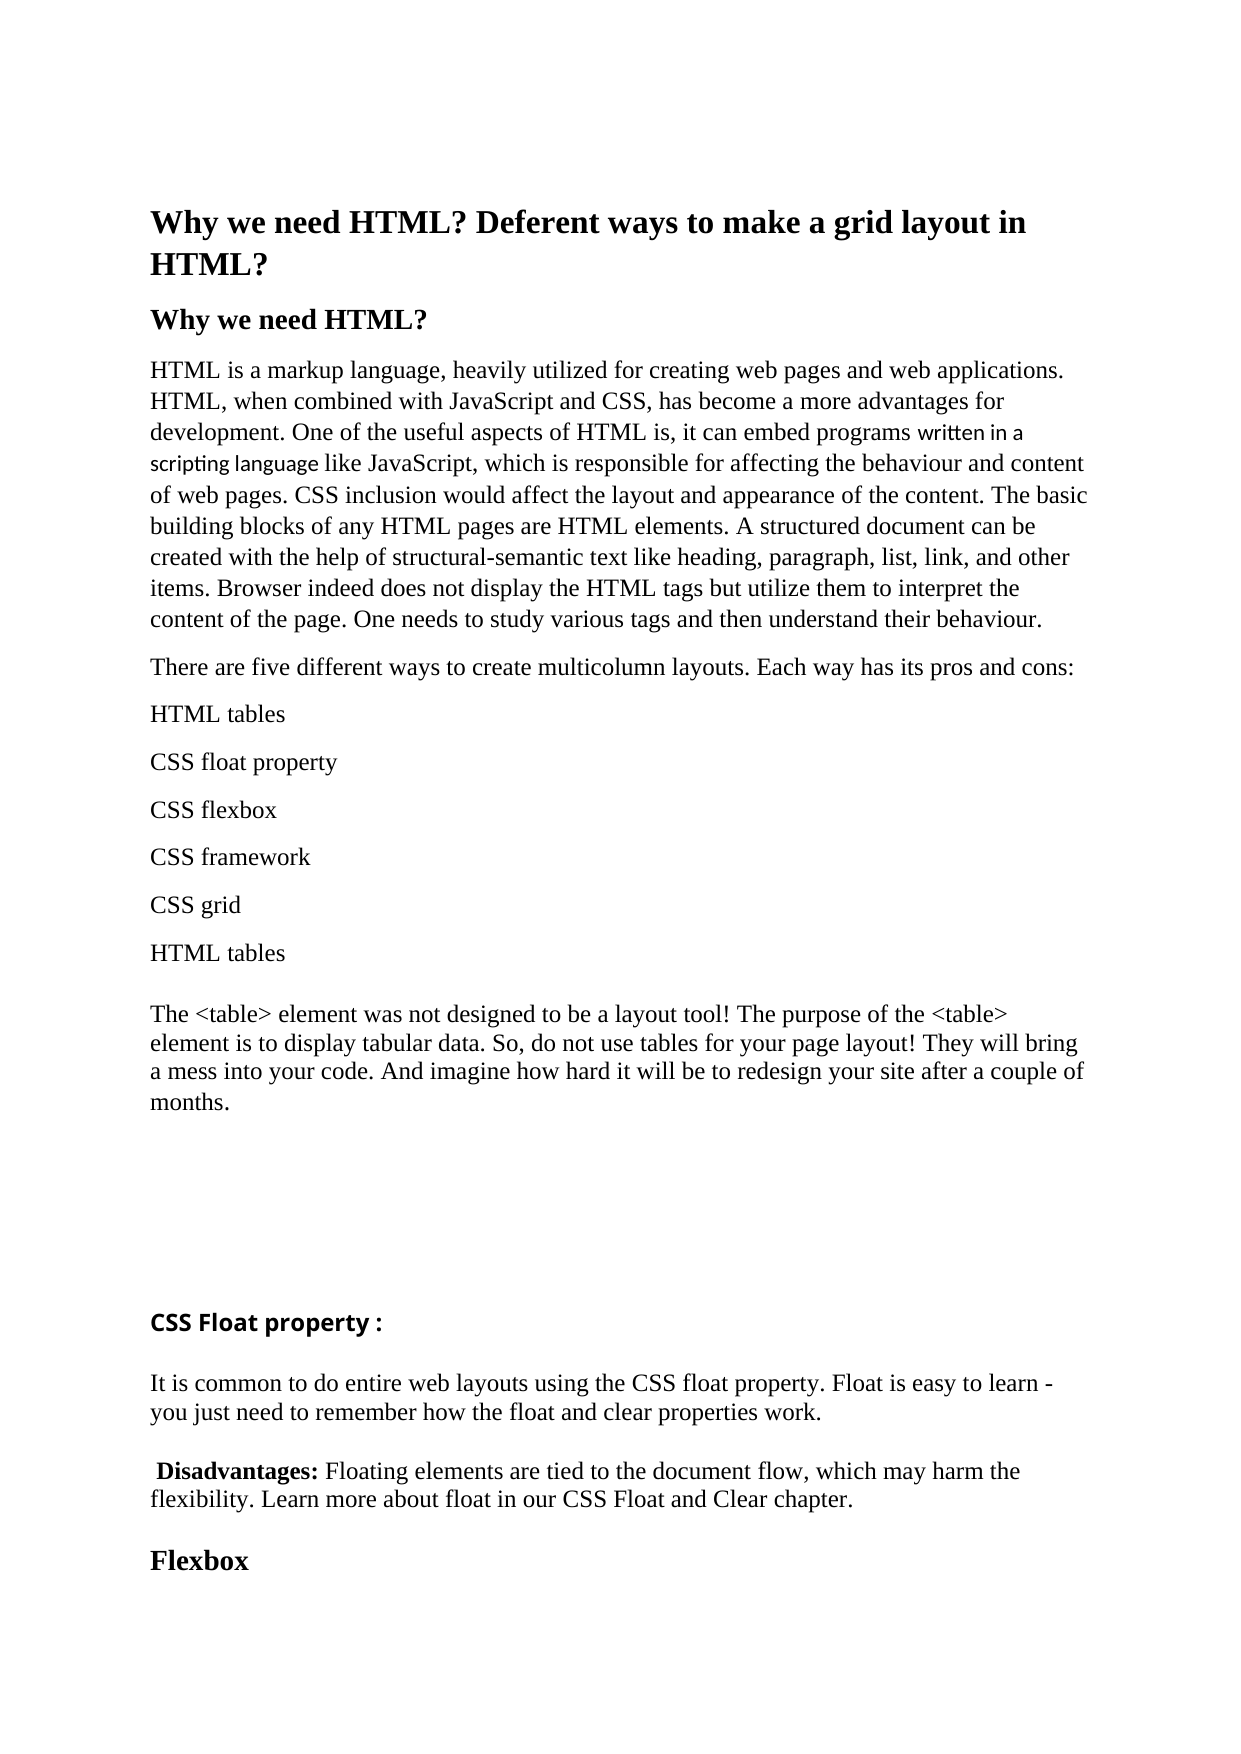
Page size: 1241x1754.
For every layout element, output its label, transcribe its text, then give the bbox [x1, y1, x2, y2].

text There are five different ways to create multicolumn layouts. Each way has its pros and cons: [150, 652, 1090, 680]
text HTML tables [150, 699, 1090, 728]
text HTML tables [150, 938, 1090, 967]
text Why we need HTML? [150, 302, 1090, 336]
text Why we need HTML? Deferent ways to make a grid layout in HTML? [150, 203, 1090, 282]
text Flexbox [150, 1543, 1090, 1577]
text CSS framework [150, 842, 1090, 871]
text CSS float property [150, 747, 1090, 776]
text The <table> element was not designed to be a layout tool! The purpose of the <table> element is to display tabular data. So, do not use tables for your page layout! They will bring a mess into your code. And imagine how hard it will be to redesign your site after a couple of months. [150, 999, 1090, 1118]
text HTML is a markup language, heavily utilized for creating web pages and web applications. HTML, when combined with JavaScript and CSS, has become a more advantages for development. One of the useful aspects of HTML is, it can embed programs written in a scripting language like JavaScript, which is responsible for affecting the behaviour and content of web pages. CSS inclusion would affect the layout and appearance of the content. The basic building blocks of any HTML pages are HTML elements. A structured document can be created with the help of structural-semantic text like heading, paragraph, list, link, and other items. Browser indeed does not display the HTML tags but utilize them to interpret the content of the page. One needs to study various tags and then understand their behaviour. [150, 355, 1090, 633]
text Disadvantages: Floating elements are tied to the document flow, which may harm the flexibility. Learn more about float in our CSS Float and Clear chapter. [150, 1456, 1090, 1513]
text CSS Float property : [150, 1273, 1090, 1338]
text It is common to do entire web layouts using the CSS float property. Float is easy to learn - you just need to remember how the float and clear properties work. [150, 1368, 1090, 1426]
text CSS flexbox [150, 795, 1090, 823]
text CSS grid [150, 890, 1090, 919]
